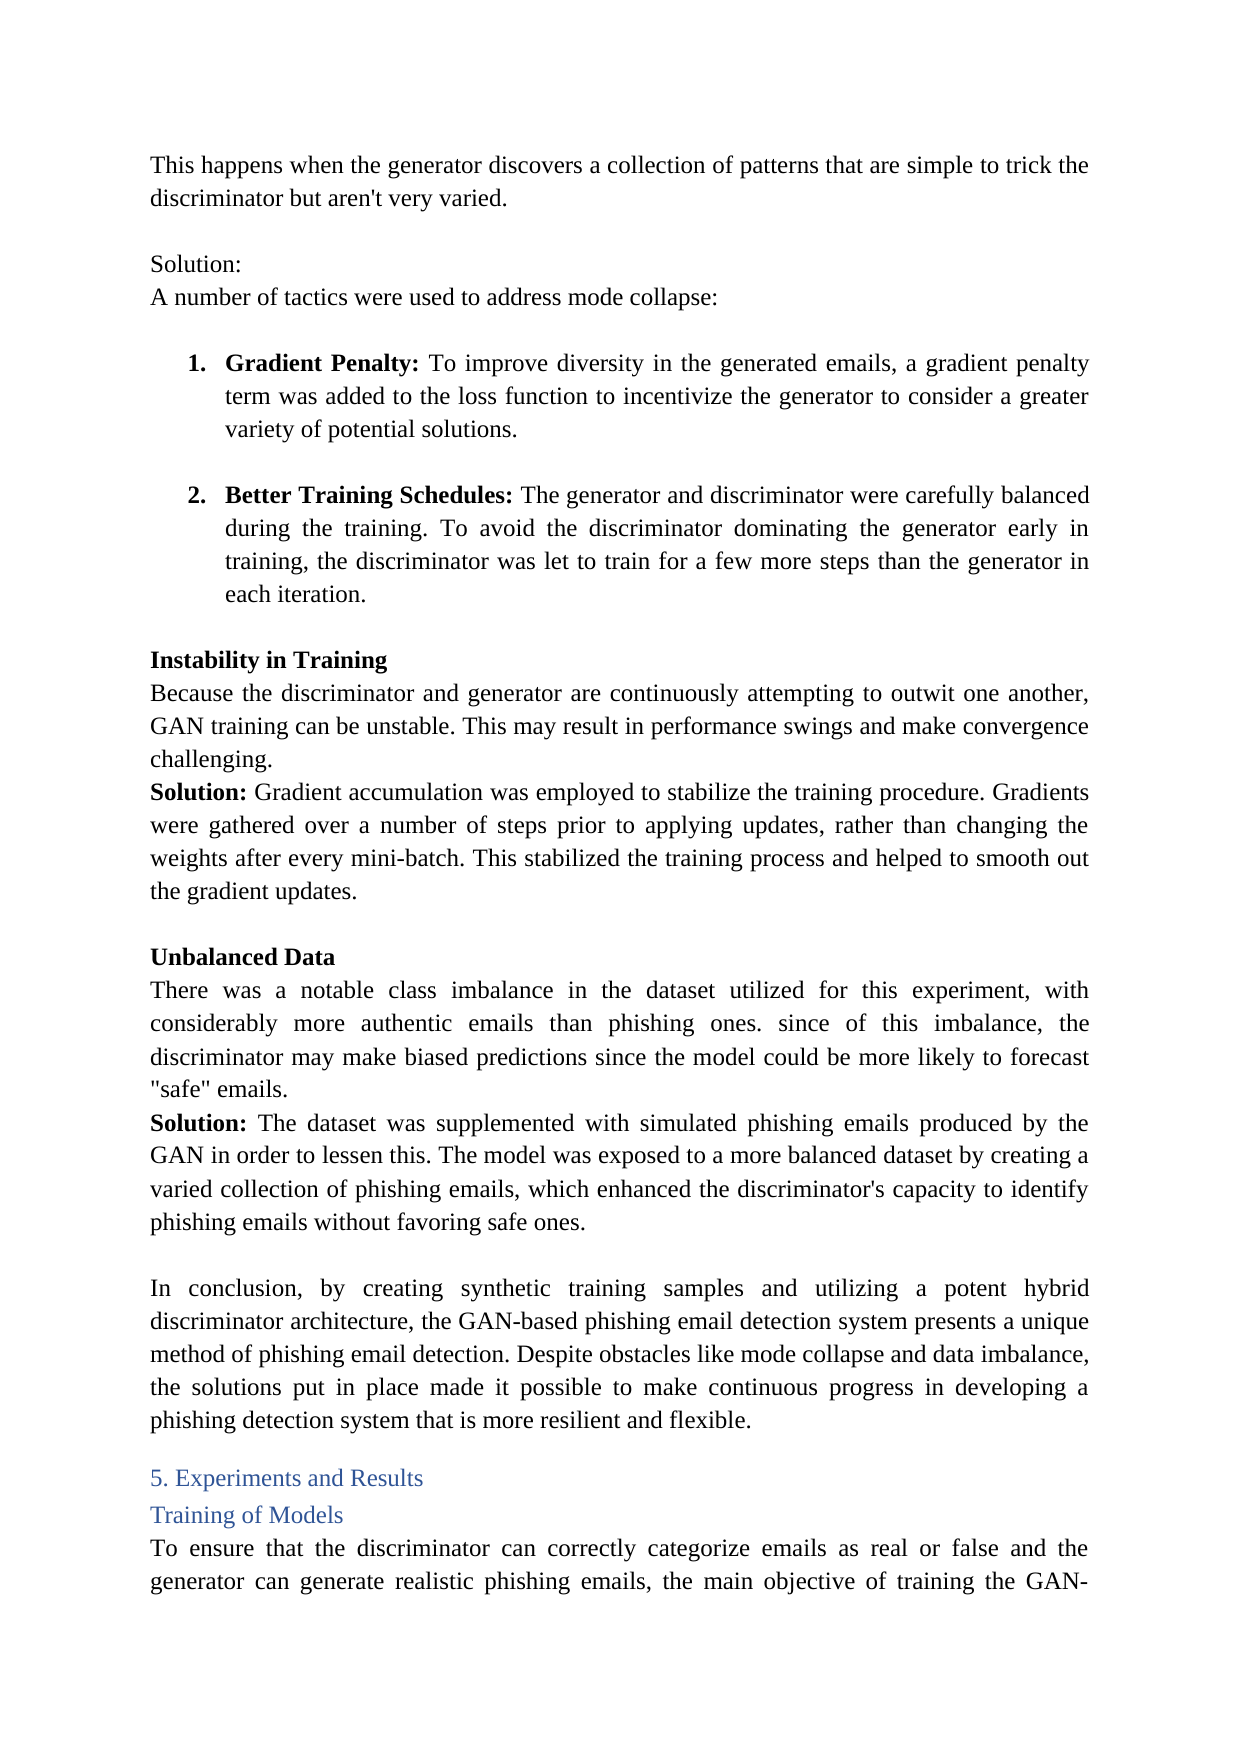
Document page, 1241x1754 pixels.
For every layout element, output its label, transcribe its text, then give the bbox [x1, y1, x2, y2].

text Solution: A number of tactics were used to address mode collapse: [150, 249, 1090, 311]
text Instability in Training [150, 645, 1090, 674]
text There was a notable class imbalance in the dataset utilized for this experiment, with considerably more authentic emails than phishing ones. since of this imbalance, the discriminator may make biased predictions since the model could be more likely to forecast "safe" emails. [150, 976, 1090, 1103]
text Solution: The dataset was supplemented with simulated phishing emails produced by the GAN in order to lessen this. The model was exposed to a more balanced dataset by creating a varied collection of phishing emails, which enhanced the discriminator's capacity to identify phishing emails without favoring safe ones. [150, 1108, 1090, 1235]
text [150, 1533, 1090, 1595]
text In conclusion, by creating synthetic training samples and utilizing a potent hybrid discriminator architecture, the GAN-based phishing email detection system presents a unique method of phishing email detection. Despite obstacles like mode collapse and data imbalance, the solutions put in place made it possible to make continuous progress in developing a phishing detection system that is more resilient and flexible. [150, 1273, 1090, 1433]
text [150, 150, 1090, 212]
subtitle Training of Models [150, 1500, 1090, 1529]
list Better Training Schedules: The generator and discriminator were carefully balanced during the training. To avoid the discriminator dominating the generator early in training, the discriminator was let to train for a few more steps than the generator in each iteration. [187, 480, 1090, 608]
subtitle 5. Experiments and Results [150, 1463, 1090, 1492]
list Gradient Penalty: To improve diversity in the generated emails, a gradient penalty term was added to the loss function to incentivize the generator to consider a greater variety of potential solutions. [187, 348, 1090, 443]
text Unbalanced Data [150, 942, 1090, 971]
text Because the discriminator and generator are continuously attempting to outwit one another, GAN training can be unstable. This may result in performance swings and make convergence challenging. Solution: Gradient accumulation was employed to stabilize the training procedure. Gradients were gathered over a number of steps prior to applying updates, rather than changing the weights after every mini-batch. This stabilized the training process and helped to smooth out the gradient updates. [150, 678, 1090, 905]
